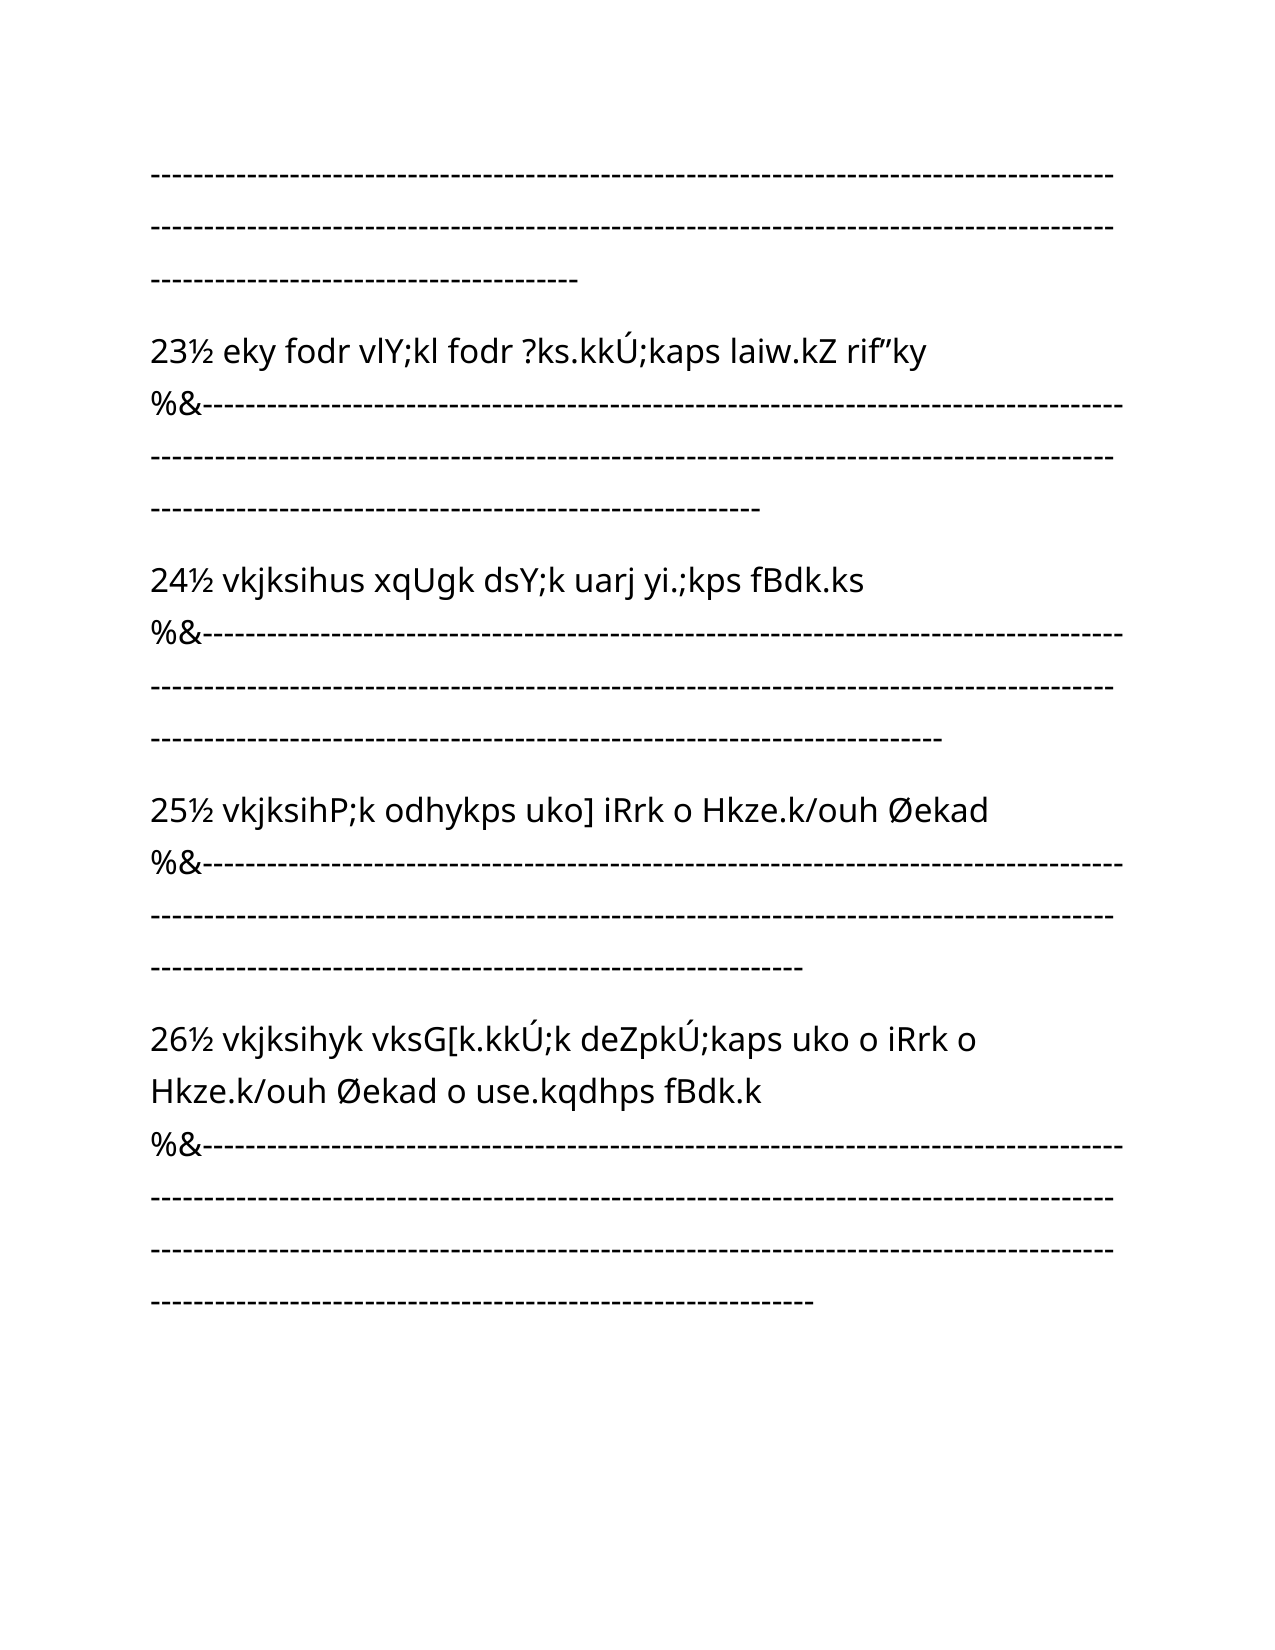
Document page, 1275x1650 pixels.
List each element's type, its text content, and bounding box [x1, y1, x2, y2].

text 23½ eky fodr vlY;kl fodr ?ks.kkÚ;kaps laiw.kZ rif”ky %&----------------------------------------------------------------------------------------------------------------------------------------------------------------------------------------------------------------------------------------- [150, 327, 1125, 529]
text 24½ vkjksihus xqUgk dsY;k uarj yi.;kps fBdk.ks %&---------------------------------------------------------------------------------------------------------------------------------------------------------------------------------------------------------------------------------------------------------- [150, 557, 1125, 759]
text 25½ vkjksihP;k odhykps uko] iRrk o Hkze.k/ouh Øekad %&--------------------------------------------------------------------------------------------------------------------------------------------------------------------------------------------------------------------------------------------- [150, 787, 1125, 988]
text 26½ vkjksihyk vksG[k.kkÚ;k deZpkÚ;kaps uko o iRrk o Hkze.k/ouh Øekad o use.kqdhps fBdk.k %&---------------------------------------------------------------------------------------------------------------------------------------------------------------------------------------------------------------------------------------------------------------------------------------------------------------------------------------- [150, 1016, 1125, 1322]
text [150, 150, 1125, 300]
